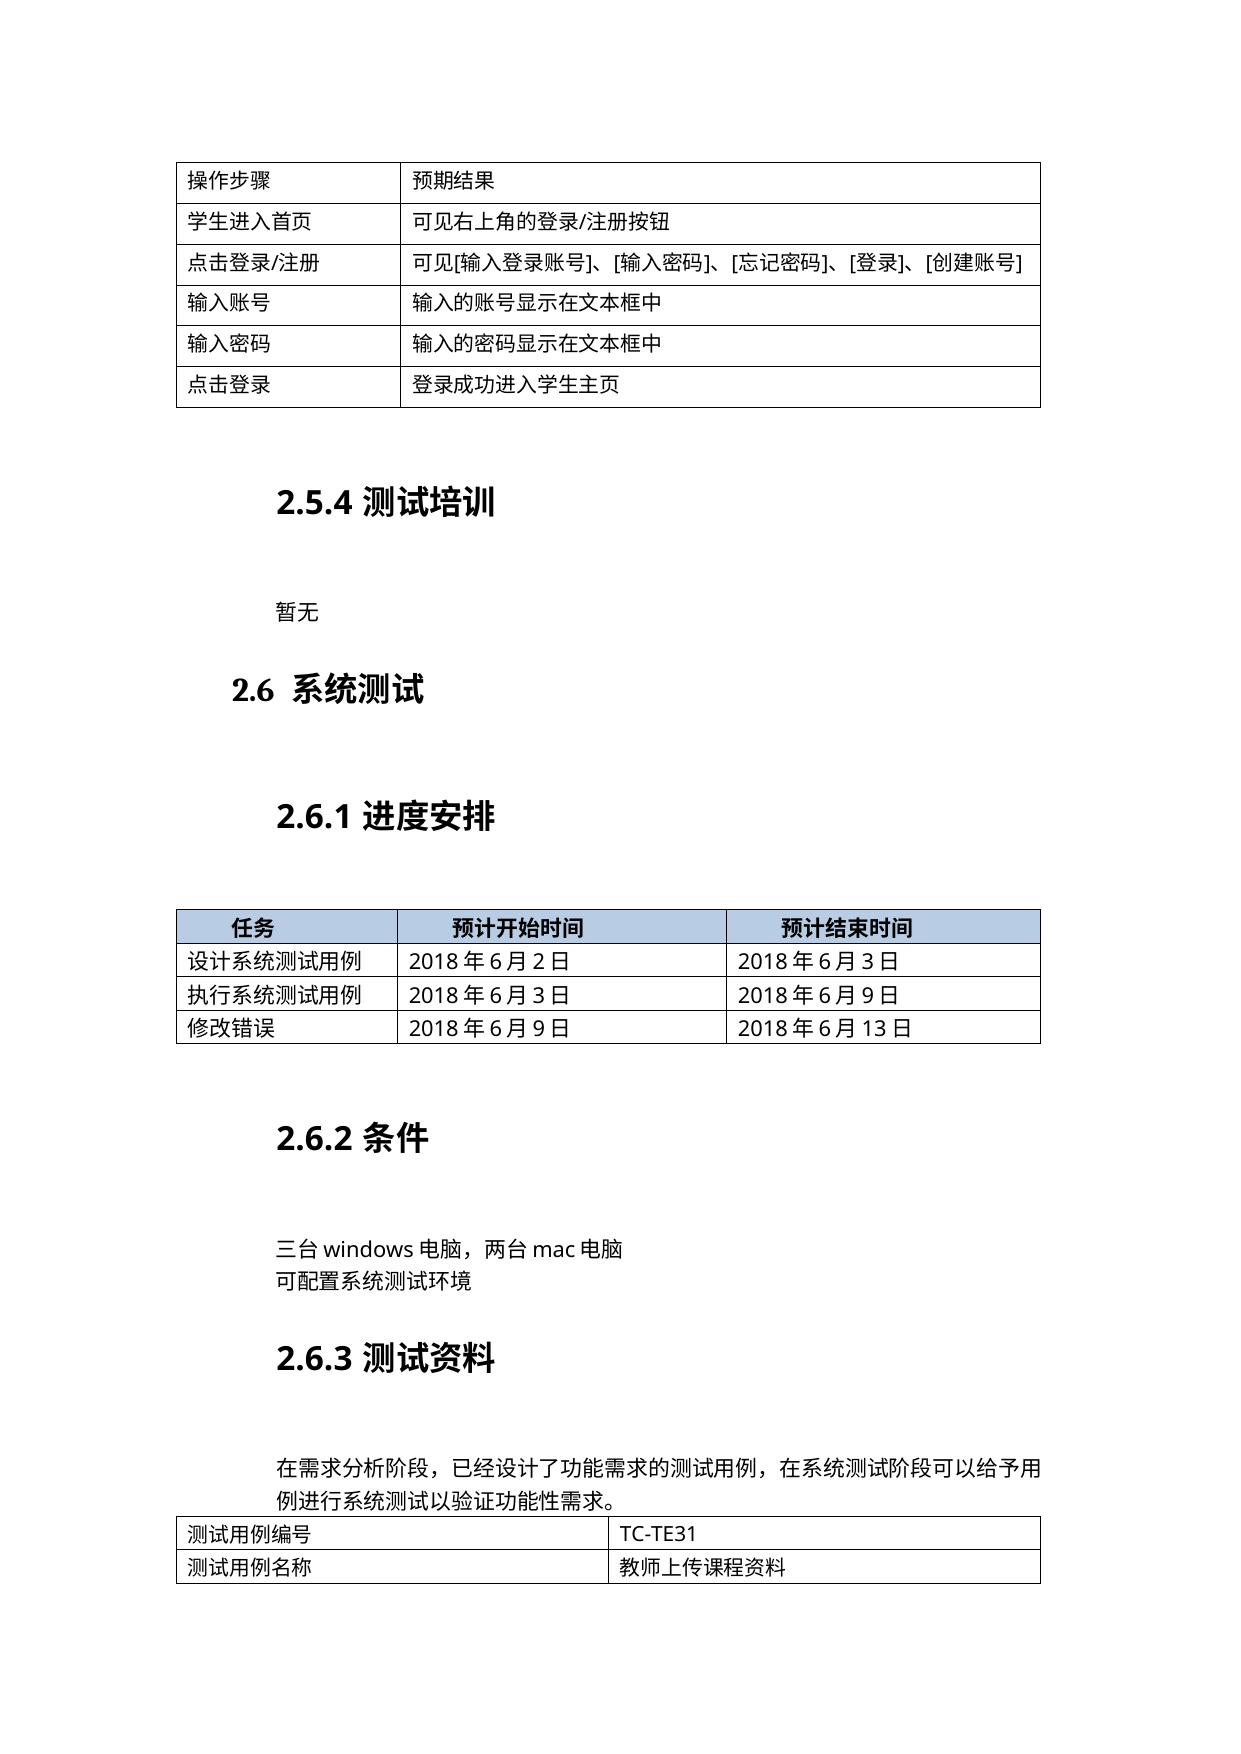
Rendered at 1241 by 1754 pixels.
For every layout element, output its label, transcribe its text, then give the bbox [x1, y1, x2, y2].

table_header 预计结束时间 [727, 910, 1040, 943]
text 在需求分析阶段，已经设计了功能需求的测试用例，在系统测试阶段可以给予用例进行系统测试以验证功能性需求。 [276, 1451, 1053, 1516]
table_header TC-TE31 [609, 1517, 1040, 1549]
table_cell 点击登录/注册 [177, 245, 400, 284]
table_cell 输入的账号显示在文本框中 [401, 286, 1040, 325]
subtitle 测试资料 [276, 1323, 1053, 1388]
table_cell 输入的密码显示在文本框中 [401, 326, 1040, 366]
table_cell 修改错误 [177, 1011, 397, 1043]
table_cell 2018年6月3日 [398, 977, 726, 1010]
table_header 测试用例编号 [177, 1517, 608, 1549]
subtitle 系统测试 [232, 654, 1053, 719]
table_cell 2018年6月3日 [727, 944, 1040, 976]
table_cell 教师上传课程资料 [609, 1550, 1040, 1583]
table_header 任务 [177, 910, 397, 943]
table_cell 2018年6月9日 [398, 1011, 726, 1043]
text 三台windows电脑，两台mac电脑 [275, 1231, 1053, 1264]
table_cell 预期结果 [401, 163, 1040, 203]
table_cell 执行系统测试用例 [177, 977, 397, 1010]
table_cell 测试用例名称 [177, 1550, 608, 1583]
table_cell 学生进入首页 [177, 204, 400, 244]
table_cell 2018年6月13日 [727, 1011, 1040, 1043]
table_cell 输入密码 [177, 326, 400, 366]
table_cell 输入账号 [177, 286, 400, 325]
subtitle 测试培训 [276, 468, 1053, 533]
subtitle 条件 [276, 1104, 1053, 1169]
table_cell 可见[输入登录账号]、[输入密码]、[忘记密码]、[登录]、[创建账号] [401, 245, 1040, 284]
table_cell 可见右上角的登录/注册按钮 [401, 204, 1040, 244]
table_cell 2018年6月2日 [398, 944, 726, 976]
table_cell 操作步骤 [177, 163, 400, 203]
table_cell 设计系统测试用例 [177, 944, 397, 976]
table_cell 2018年6月9日 [727, 977, 1040, 1010]
text 可配置系统测试环境 [275, 1264, 1053, 1296]
table_header 预计开始时间 [398, 910, 726, 943]
table_cell 点击登录 [177, 367, 400, 407]
table_cell 登录成功进入学生主页 [401, 367, 1040, 407]
subtitle 进度安排 [276, 782, 1053, 847]
text 暂无 [231, 595, 1053, 627]
